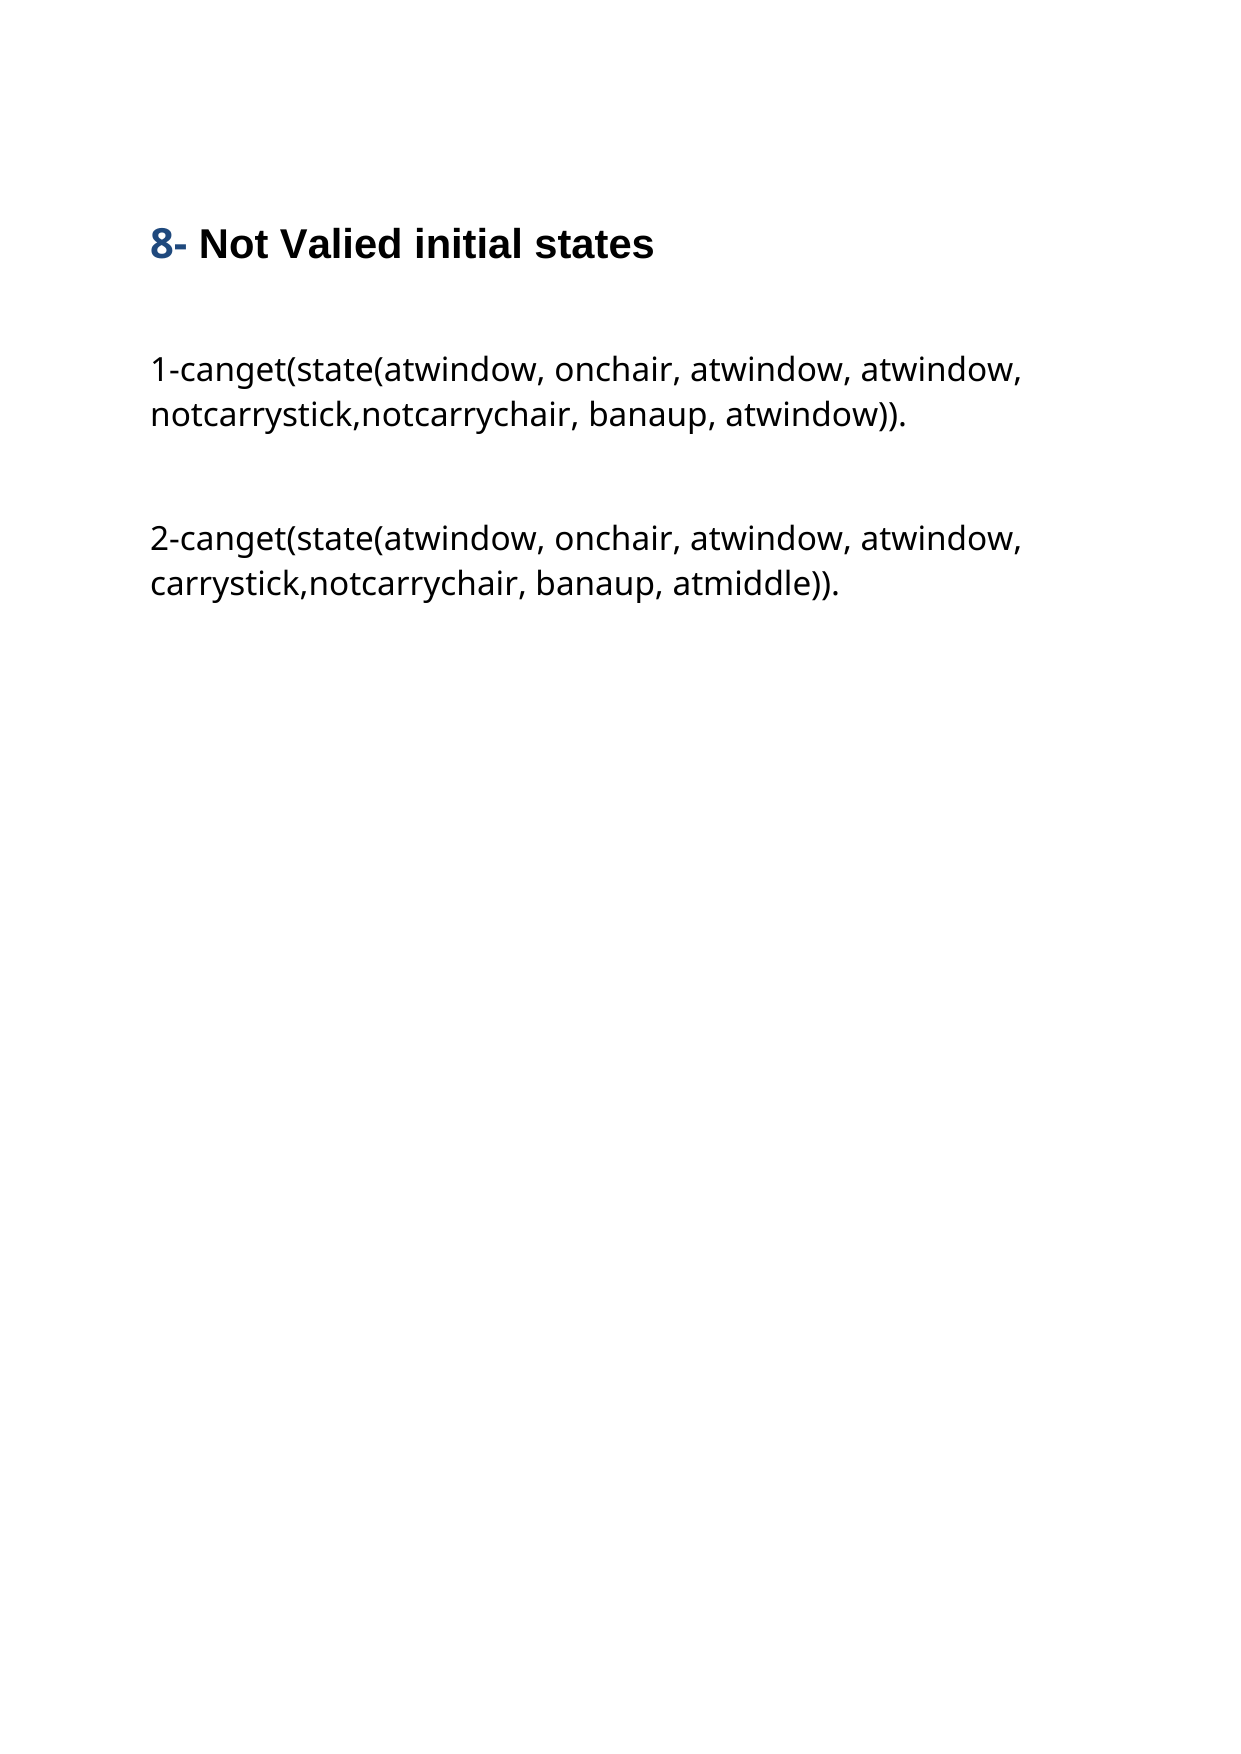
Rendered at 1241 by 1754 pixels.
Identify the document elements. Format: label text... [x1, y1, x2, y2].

text 1-canget(state(atwindow, onchair, atwindow, atwindow, notcarrystick,notcarrychair, banaup, atwindow)). [150, 346, 1090, 437]
text 2-canget(state(atwindow, onchair, atwindow, atwindow, carrystick,notcarrychair, banaup, atmiddle)). [150, 514, 1090, 605]
text 8- Not Valied initial states [150, 217, 1090, 268]
